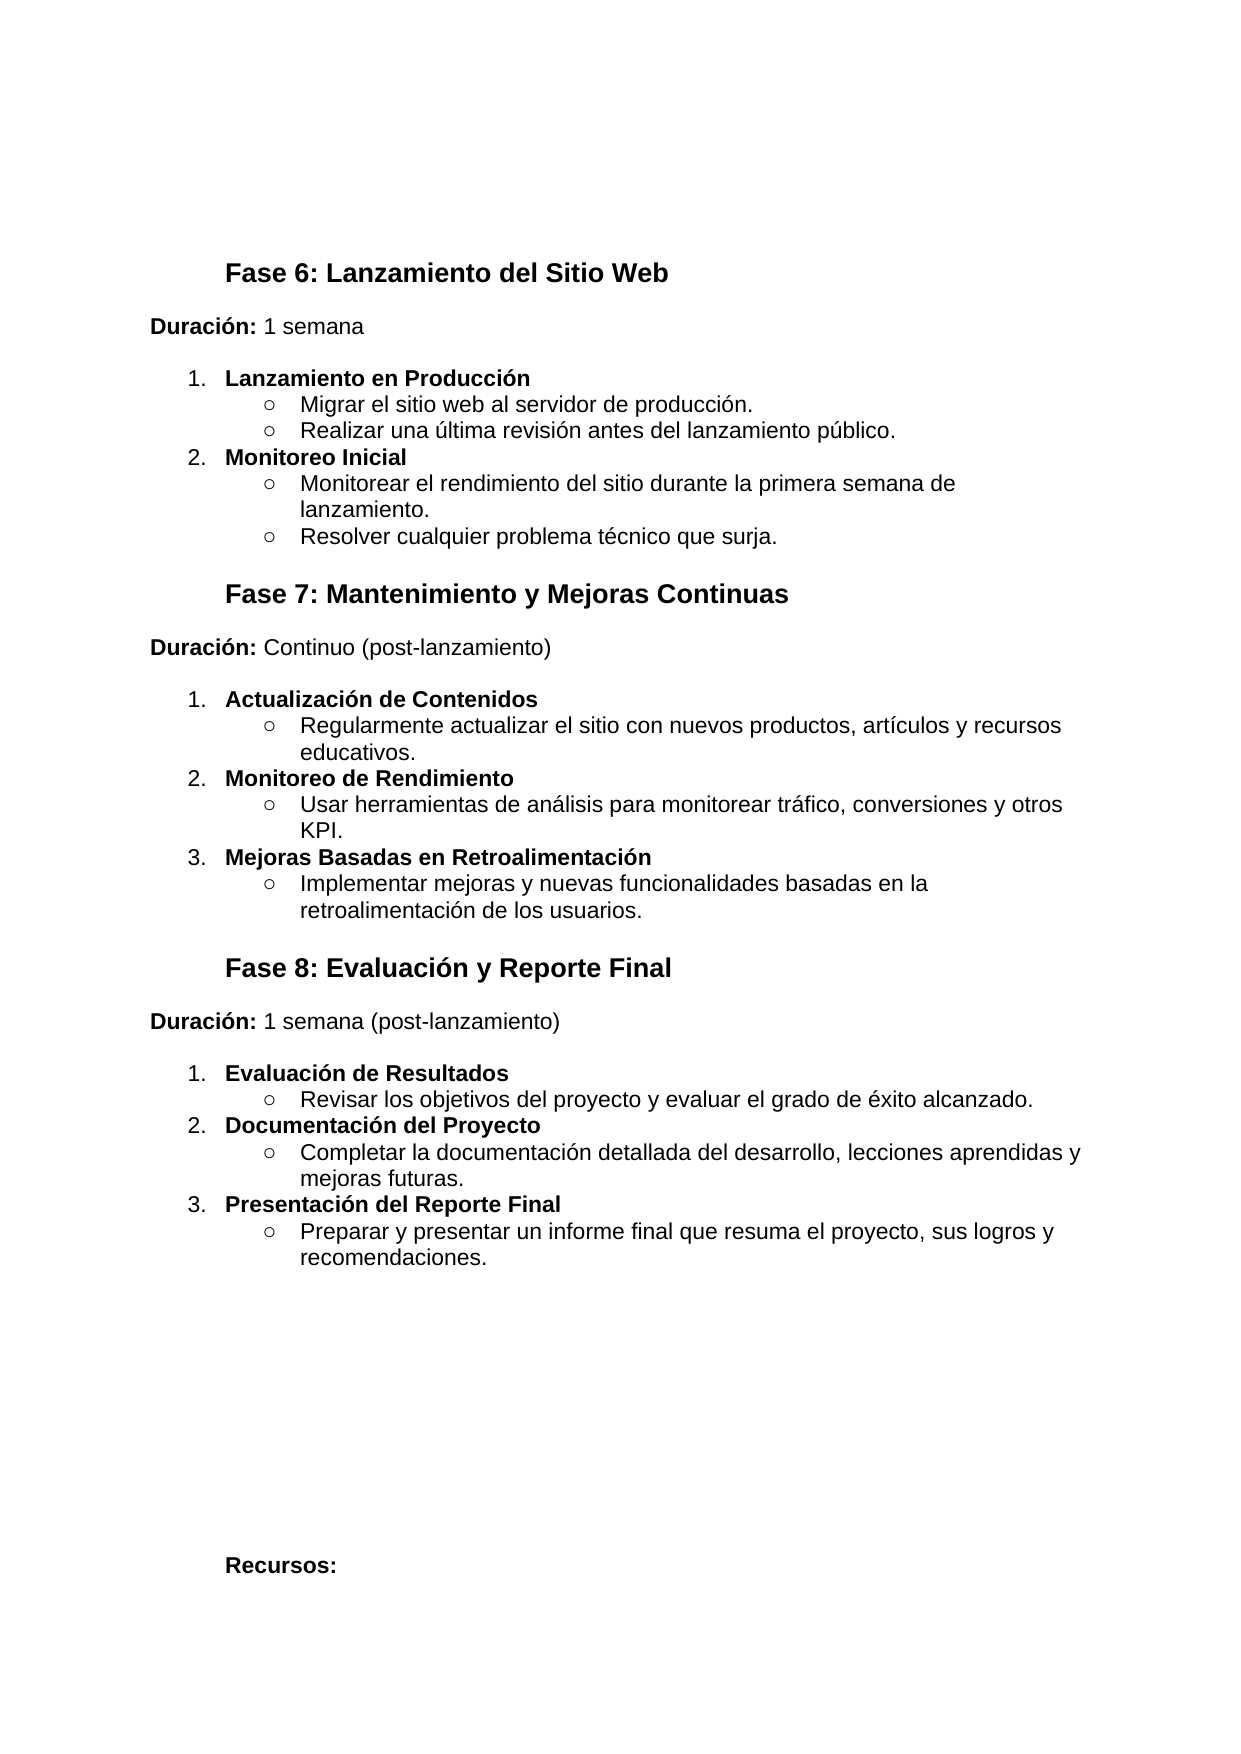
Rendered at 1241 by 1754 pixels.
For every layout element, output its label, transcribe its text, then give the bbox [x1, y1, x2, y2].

subtitle Fase 8: Evaluación y Reporte Final [225, 952, 1090, 983]
list Preparar y presentar un informe final que resuma el proyecto, sus logros y recomendaciones. [262, 1218, 1090, 1271]
list Realizar una última revisión antes del lanzamiento público. [262, 417, 1090, 443]
list Presentación del Reporte Final [187, 1191, 1090, 1218]
list Lanzamiento en Producción [187, 364, 1090, 391]
list Resolver cualquier problema técnico que surja. [262, 523, 1090, 549]
text Duración: 1 semana [150, 313, 1090, 339]
list Migrar el sitio web al servidor de producción. [262, 391, 1090, 417]
list Mejoras Basadas en Retroalimentación [187, 844, 1090, 870]
list Implementar mejoras y nuevas funcionalidades basadas en la retroalimentación de los usuarios. [262, 870, 1090, 923]
list Regularmente actualizar el sitio con nuevos productos, artículos y recursos educativos. [262, 712, 1090, 765]
subtitle Fase 7: Mantenimiento y Mejoras Continuas [225, 578, 1090, 609]
text Duración: 1 semana (post-lanzamiento) [150, 1008, 1090, 1035]
list Evaluación de Resultados [187, 1060, 1090, 1086]
list Documentación del Proyecto [187, 1112, 1090, 1139]
list Completar la documentación detallada del desarrollo, lecciones aprendidas y mejoras futuras. [262, 1139, 1090, 1191]
list Usar herramientas de análisis para monitorear tráfico, conversiones y otros KPI. [262, 791, 1090, 844]
list Monitoreo de Rendimiento [187, 765, 1090, 791]
subtitle Recursos: [225, 1552, 1090, 1579]
list Monitoreo Inicial [187, 443, 1090, 470]
list Actualización de Contenidos [187, 686, 1090, 712]
text Duración: Continuo (post-lanzamiento) [150, 634, 1090, 661]
subtitle Fase 6: Lanzamiento del Sitio Web [225, 257, 1090, 288]
list Revisar los objetivos del proyecto y evaluar el grado de éxito alcanzado. [262, 1086, 1090, 1112]
list Monitorear el rendimiento del sitio durante la primera semana de lanzamiento. [262, 470, 1090, 523]
